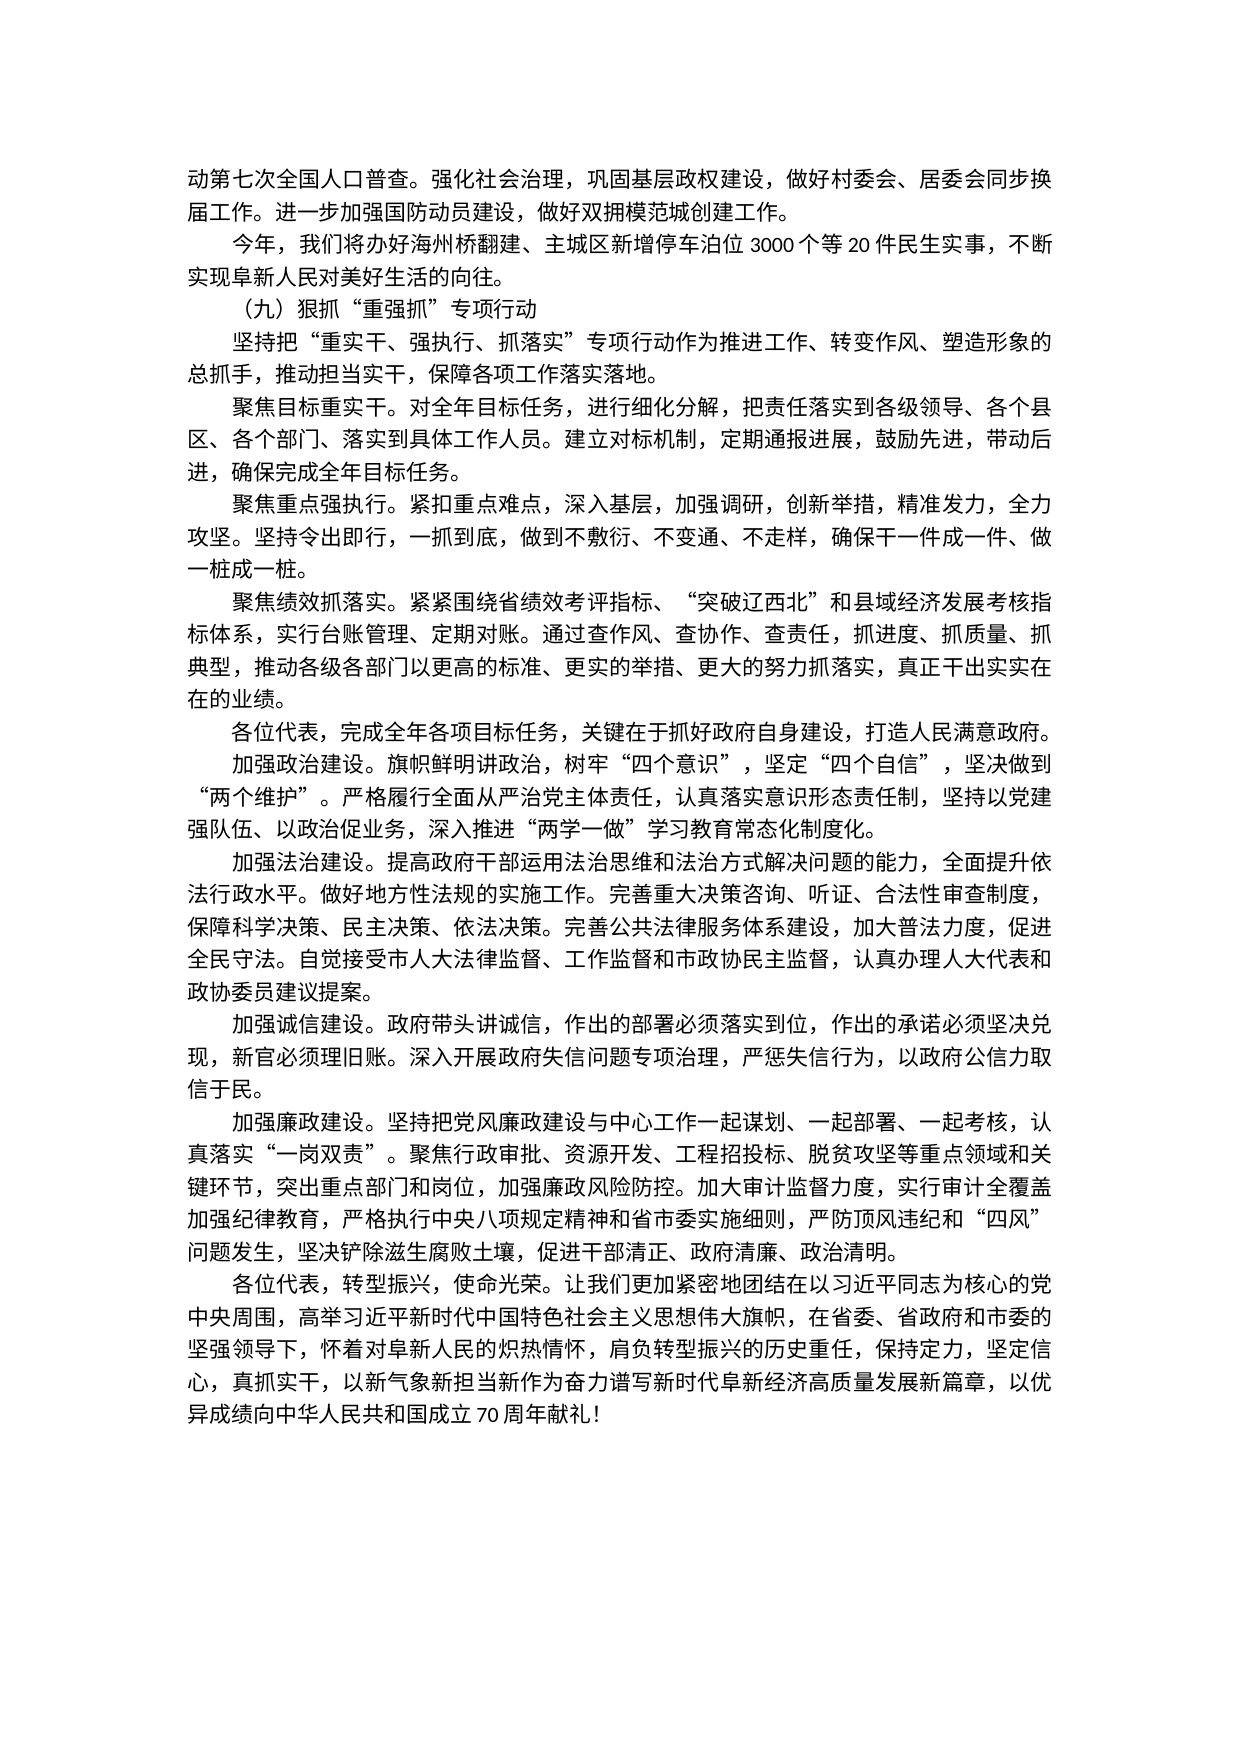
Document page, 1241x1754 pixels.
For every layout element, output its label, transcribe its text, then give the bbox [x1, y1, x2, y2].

text 聚焦绩效抓落实。紧紧围绕省绩效考评指标、“突破辽西北”和县域经济发展考核指标体系，实行台账管理、定期对账。通过查作风、查协作、查责任，抓进度、抓质量、抓典型，推动各级各部门以更高的标准、更实的举措、更大的努力抓落实，真正干出实实在在的业绩。 [187, 584, 1053, 714]
text 加强廉政建设。坚持把党风廉政建设与中心工作一起谋划、一起部署、一起考核，认真落实“一岗双责”。聚焦行政审批、资源开发、工程招投标、脱贫攻坚等重点领域和关键环节，突出重点部门和岗位，加强廉政风险防控。加大审计监督力度，实行审计全覆盖。加强纪律教育，严格执行中央八项规定精神和省市委实施细则，严防顶风违纪和“四风”问题发生，坚决铲除滋生腐败土壤，促进干部清正、政府清廉、政治清明。 [187, 1104, 1053, 1267]
text 聚焦重点强执行。紧扣重点难点，深入基层，加强调研，创新举措，精准发力，全力攻坚。坚持令出即行，一抓到底，做到不敷衍、不变通、不走样，确保干一件成一件、做一桩成一桩。 [187, 487, 1053, 584]
text 各位代表，转型振兴，使命光荣。让我们更加紧密地团结在以习近平同志为核心的党中央周围，高举习近平新时代中国特色社会主义思想伟大旗帜，在省委、省政府和市委的坚强领导下，怀着对阜新人民的炽热情怀，肩负转型振兴的历史重任，保持定力，坚定信心，真抓实干，以新气象新担当新作为奋力谱写新时代阜新经济高质量发展新篇章，以优异成绩向中华人民共和国成立70 周年献礼！ [187, 1267, 1053, 1429]
text 加强诚信建设。政府带头讲诚信，作出的部署必须落实到位，作出的承诺必须坚决兑现，新官必须理旧账。深入开展政府失信问题专项治理，严惩失信行为，以政府公信力取信于民。 [187, 1007, 1053, 1104]
text （九）狠抓“重强抓”专项行动 [187, 292, 1053, 324]
text 各位代表，完成全年各项目标任务，关键在于抓好政府自身建设，打造人民满意政府。 [187, 714, 1053, 747]
text 坚持把“重实干、强执行、抓落实”专项行动作为推进工作、转变作风、塑造形象的总抓手，推动担当实干，保障各项工作落实落地。 [187, 324, 1053, 389]
text 今年，我们将办好海州桥翻建、主城区新增停车泊位3000个等20件民生实事，不断实现阜新人民对美好生活的向往。 [187, 227, 1053, 292]
text 加强法治建设。提高政府干部运用法治思维和法治方式解决问题的能力，全面提升依法行政水平。做好地方性法规的实施工作。完善重大决策咨询、听证、合法性审查制度，保障科学决策、民主决策、依法决策。完善公共法律服务体系建设，加大普法力度，促进全民守法。自觉接受市人大法律监督、工作监督和市政协民主监督，认真办理人大代表和政协委员建议提案。 [187, 844, 1053, 1007]
text 加强政治建设。旗帜鲜明讲政治，树牢“四个意识”，坚定“四个自信”，坚决做到“两个维护”。严格履行全面从严治党主体责任，认真落实意识形态责任制，坚持以党建强队伍、以政治促业务，深入推进“两学一做”学习教育常态化制度化。 [187, 747, 1053, 844]
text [187, 162, 1053, 227]
text 聚焦目标重实干。对全年目标任务，进行细化分解，把责任落实到各级领导、各个县区、各个部门、落实到具体工作人员。建立对标机制，定期通报进展，鼓励先进，带动后进，确保完成全年目标任务。 [187, 389, 1053, 487]
